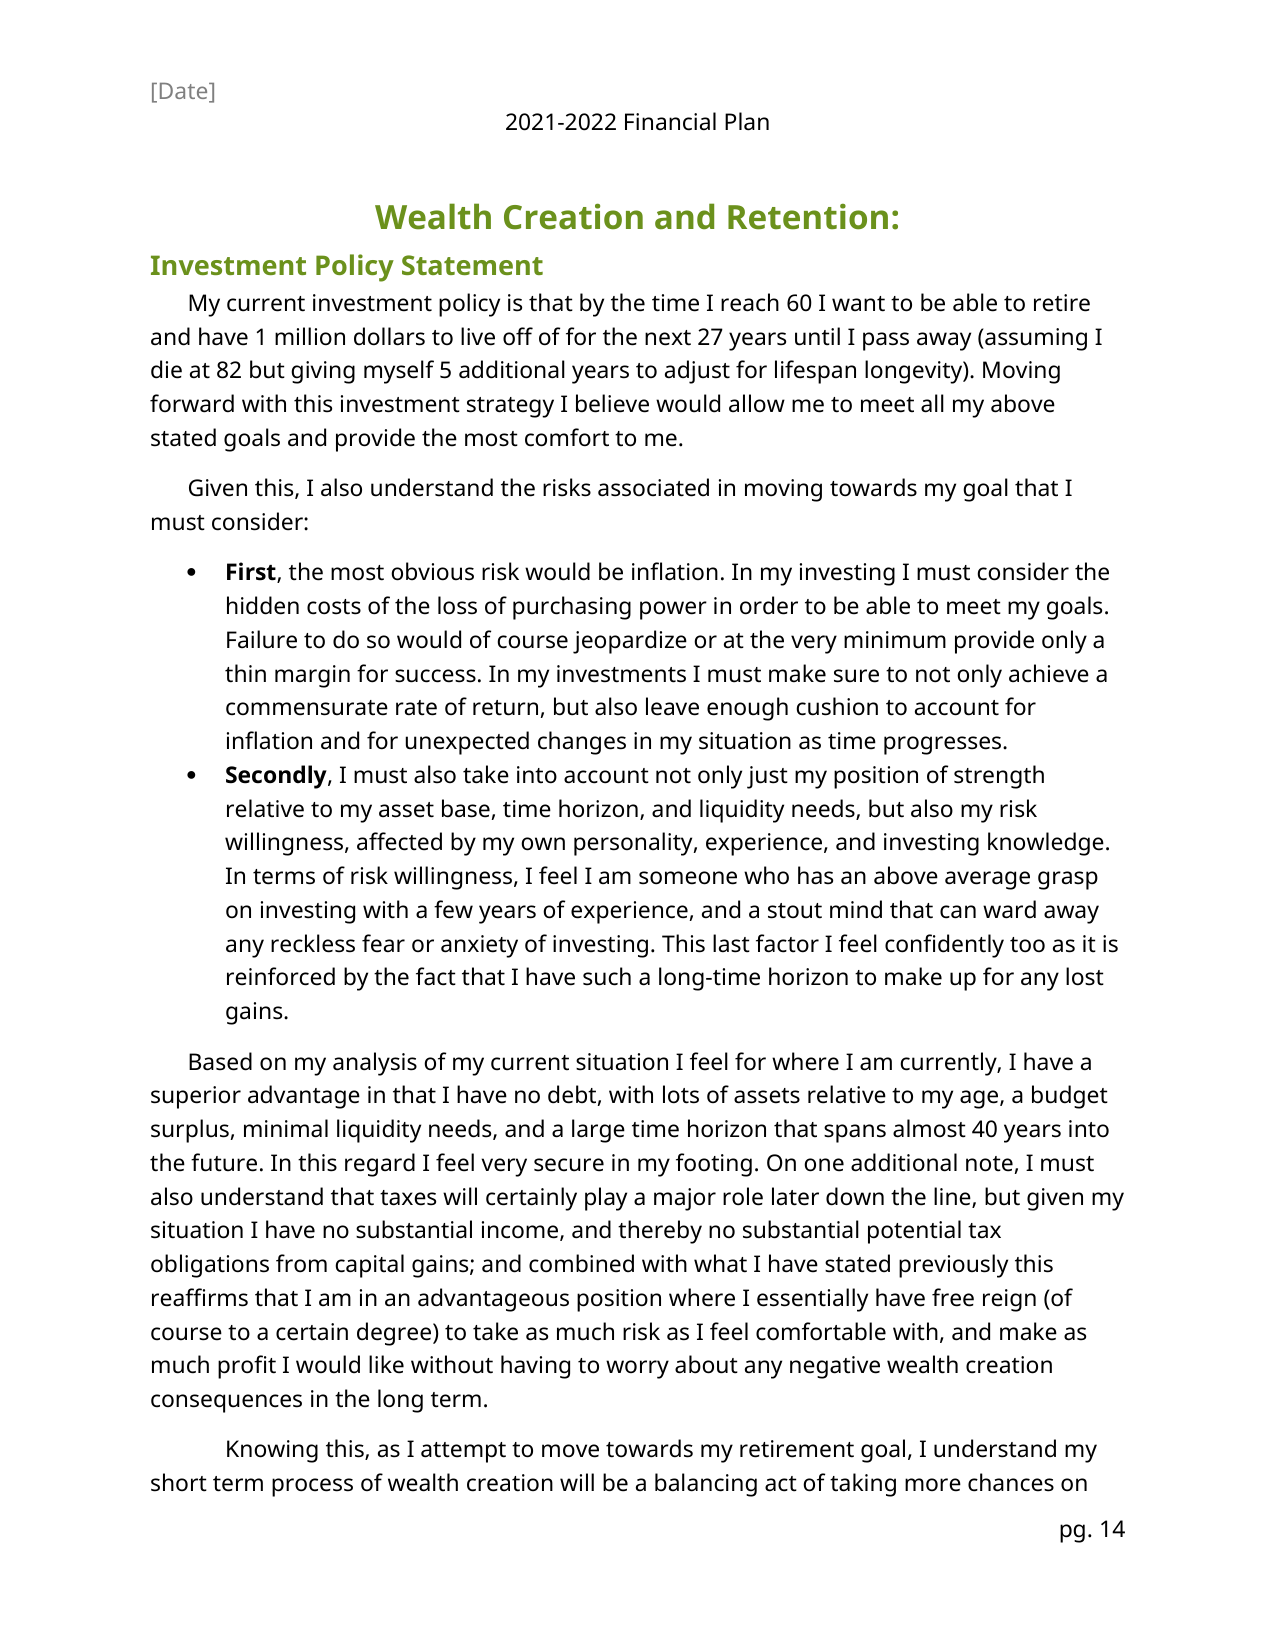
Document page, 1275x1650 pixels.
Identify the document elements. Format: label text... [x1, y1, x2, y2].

subtitle Investment Policy Statement [150, 247, 1125, 284]
subtitle Wealth Creation and Retention: [150, 194, 1125, 239]
text Given this, I also understand the risks associated in moving towards my goal that I must consider: [150, 472, 1125, 537]
text My current investment policy is that by the time I reach 60 I want to be able to retire and have 1 million dollars to live off of for the next 27 years until I pass away (assuming I die at 82 but giving myself 5 additional years to adjust for lifespan longevity). Moving forward with this investment strategy I believe would allow me to meet all my above stated goals and provide the most comfort to me. [150, 287, 1125, 453]
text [150, 1433, 1125, 1498]
list First, the most obvious risk would be inflation. In my investing I must consider the hidden costs of the loss of purchasing power in order to be able to meet my goals. Failure to do so would of course jeopardize or at the very minimum provide only a thin margin for success. In my investments I must make sure to not only achieve a commensurate rate of return, but also leave enough cushion to account for inflation and for unexpected changes in my situation as time progresses. [187, 556, 1125, 756]
list Secondly, I must also take into account not only just my position of strength relative to my asset base, time horizon, and liquidity needs, but also my risk willingness, affected by my own personality, experience, and investing knowledge. In terms of risk willingness, I feel I am someone who has an above average grasp on investing with a few years of experience, and a stout mind that can ward away any reckless fear or anxiety of investing. This last factor I feel confidently too as it is reinforced by the fact that I have such a long-time horizon to make up for any lost gains. [187, 759, 1125, 1026]
text Based on my analysis of my current situation I feel for where I am currently, I have a superior advantage in that I have no debt, with lots of assets relative to my age, a budget surplus, minimal liquidity needs, and a large time horizon that spans almost 40 years into the future. In this regard I feel very secure in my footing. On one additional note, I must also understand that taxes will certainly play a major role later down the line, but given my situation I have no substantial income, and thereby no substantial potential tax obligations from capital gains; and combined with what I have stated previously this reaffirms that I am in an advantageous position where I essentially have free reign (of course to a certain degree) to take as much risk as I feel comfortable with, and make as much profit I would like without having to worry about any negative wealth creation consequences in the long term. [150, 1045, 1125, 1414]
